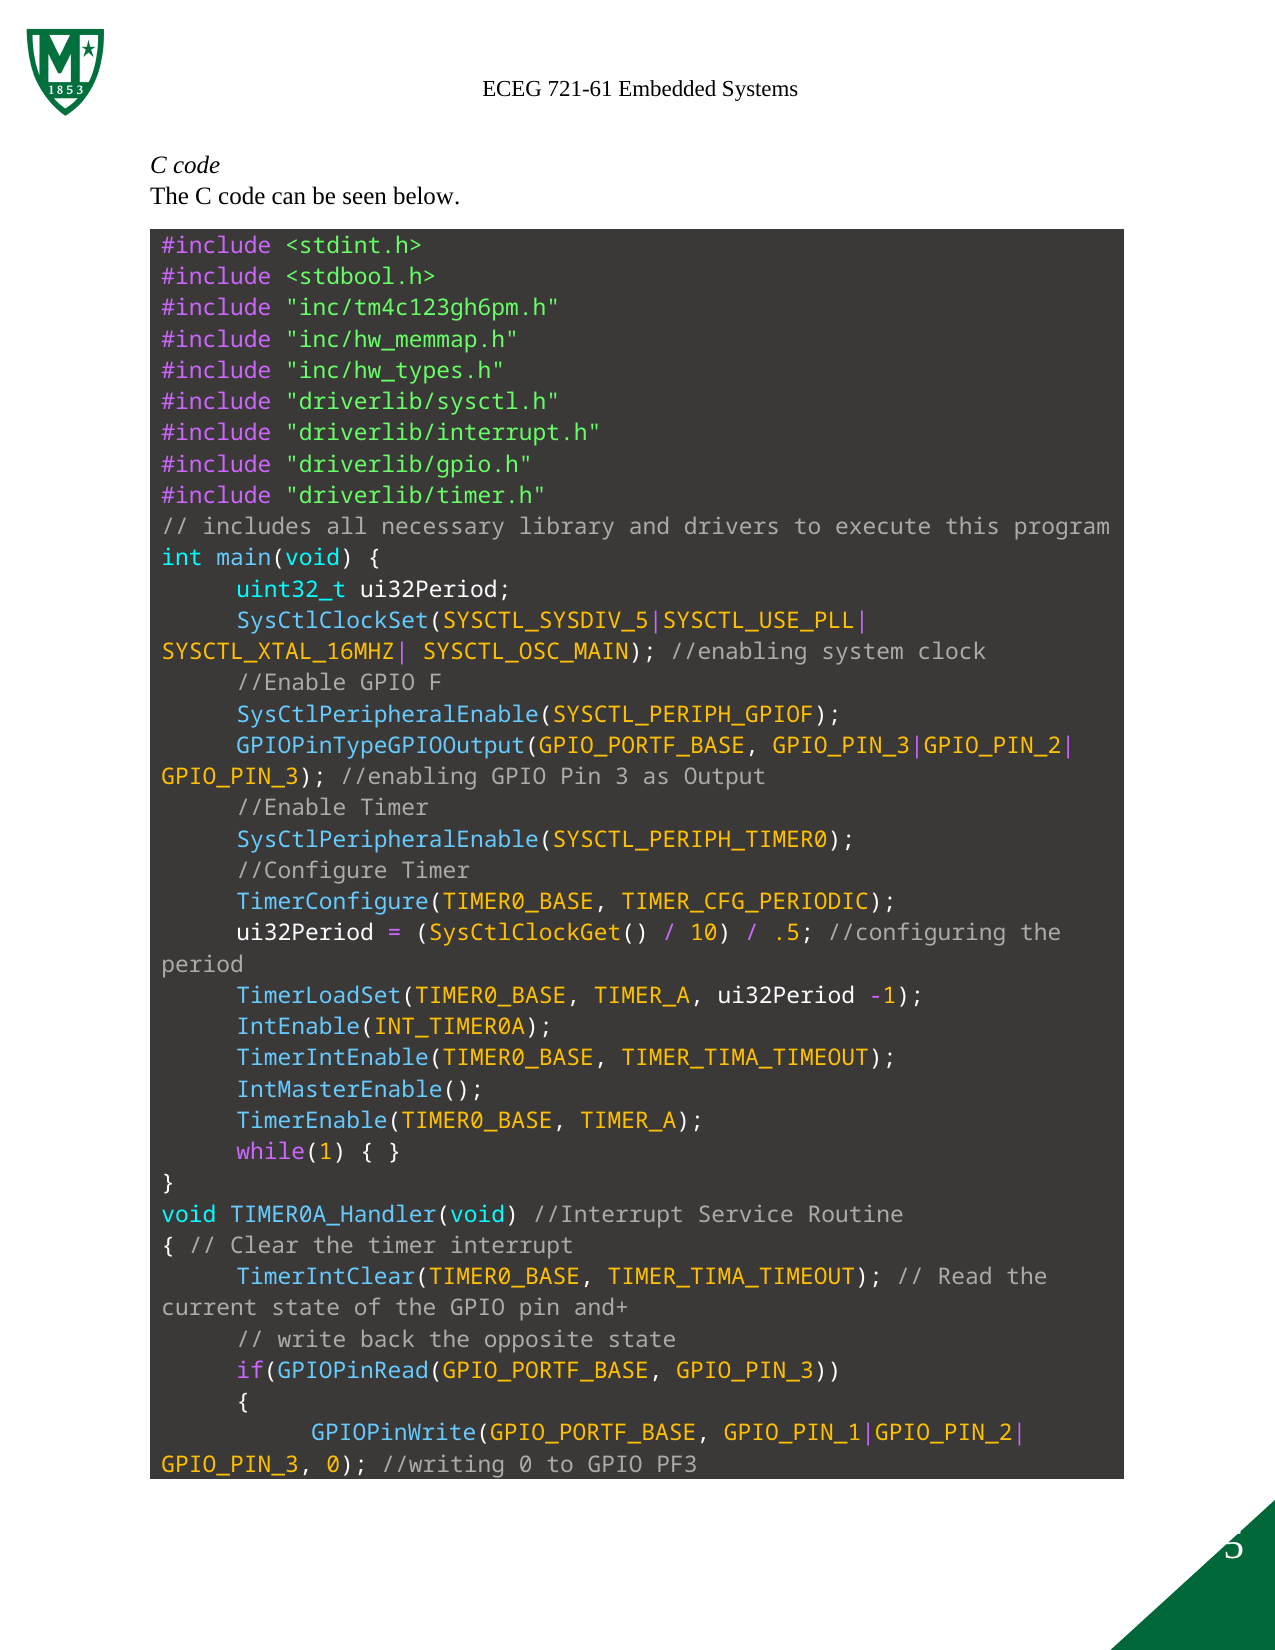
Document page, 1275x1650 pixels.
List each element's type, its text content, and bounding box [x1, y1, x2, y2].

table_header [150, 229, 1124, 1479]
text The C code can be seen below. [150, 181, 1125, 210]
subtitle C code [150, 150, 1125, 179]
picture [23, 26, 108, 116]
